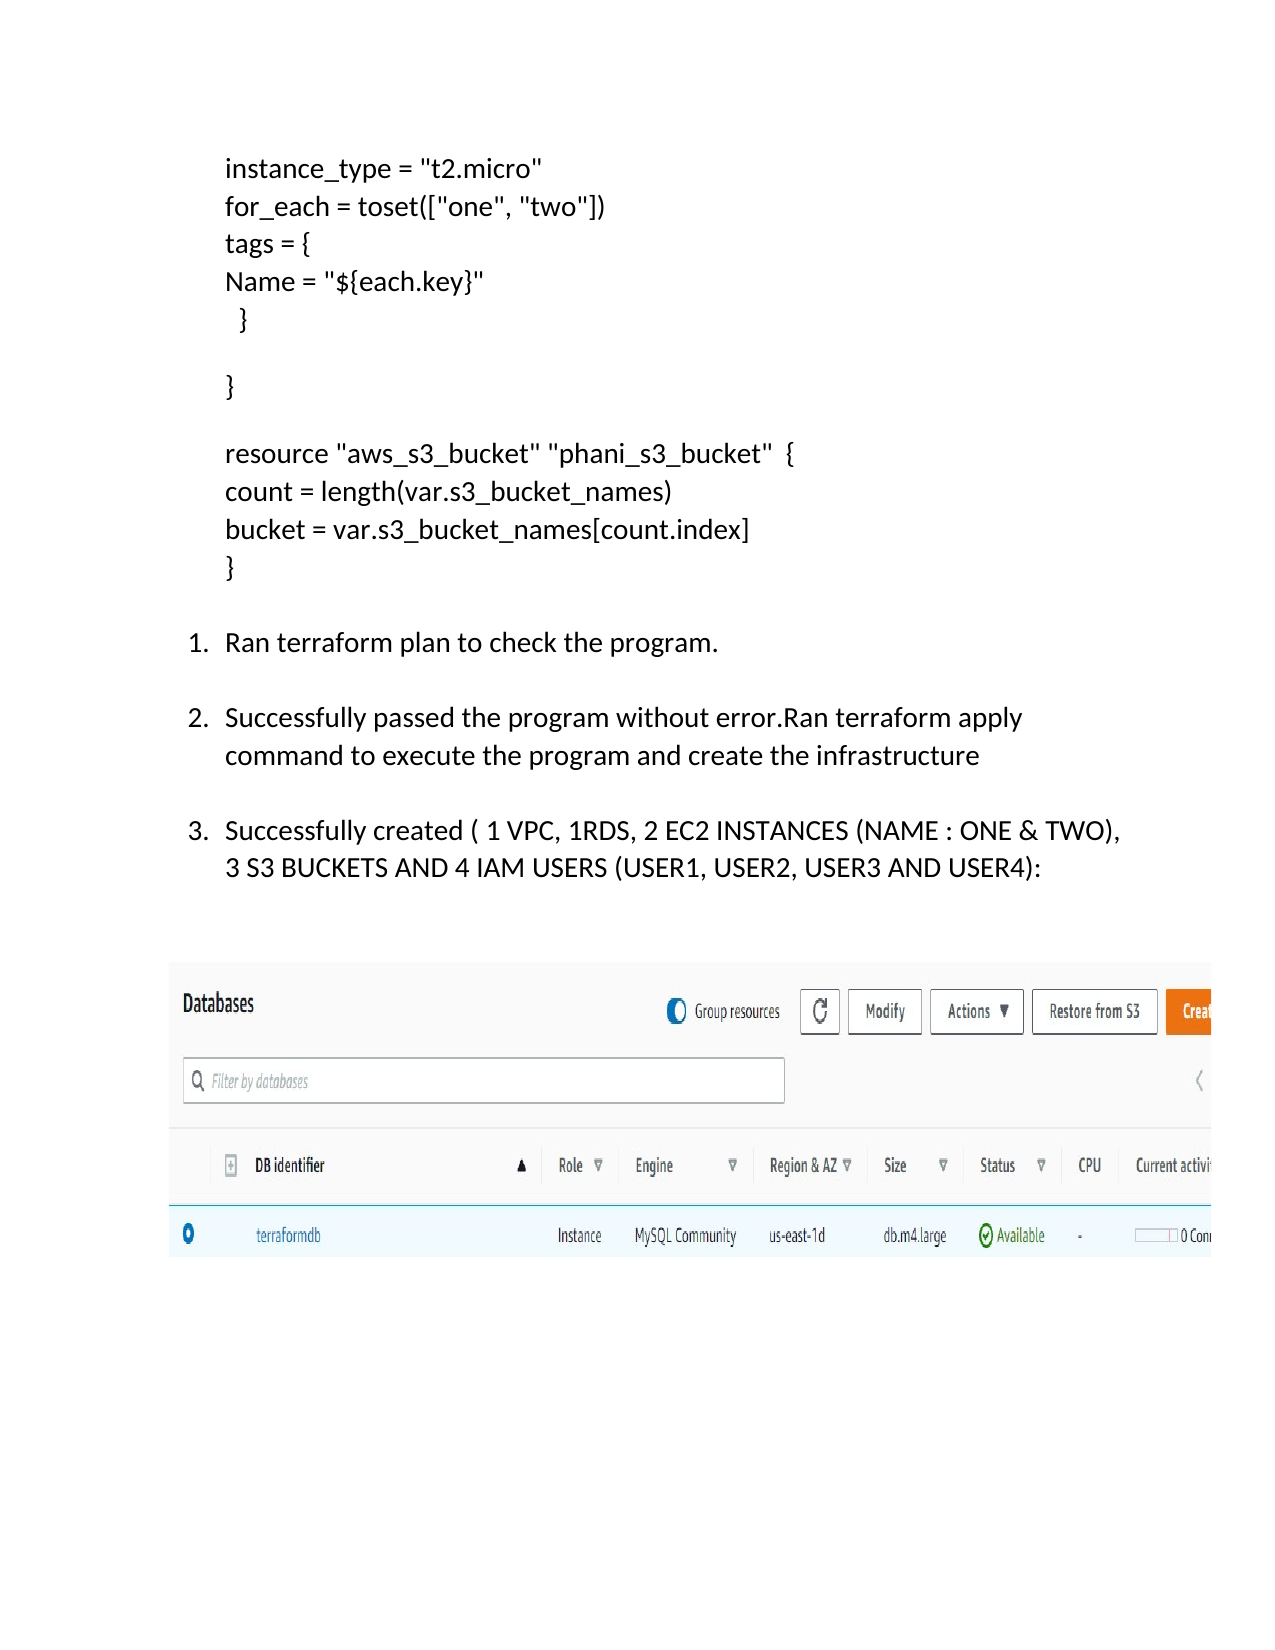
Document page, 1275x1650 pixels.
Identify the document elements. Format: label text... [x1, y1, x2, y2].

list instance_type = "t2.micro" [225, 150, 1125, 186]
list } [225, 549, 1125, 584]
list } [225, 301, 1125, 336]
list Successfully created ( 1 VPC, 1RDS, 2 EC2 INSTANCES (NAME : ONE & TWO), 3 S3 BUCKETS AND 4 IAM USERS (USER1, USER2, USER3 AND USER4): [187, 812, 1125, 885]
list bucket = var.s3_bucket_names[count.index] [225, 511, 1125, 547]
list } [225, 368, 1125, 404]
list Ran terraform plan to check the program. [187, 624, 1125, 660]
list count = length(var.s3_bucket_names) [225, 473, 1125, 509]
list for_each = toset(["one", "two"]) [225, 188, 1125, 223]
list tags = { [225, 225, 1125, 261]
list Successfully passed the program without error.Ran terraform apply command to execute the program and create the infrastructure [187, 699, 1125, 772]
list Name = "${each.key}" [225, 263, 1125, 299]
list resource "aws_s3_bucket" "phani_s3_bucket" { [225, 436, 1125, 471]
